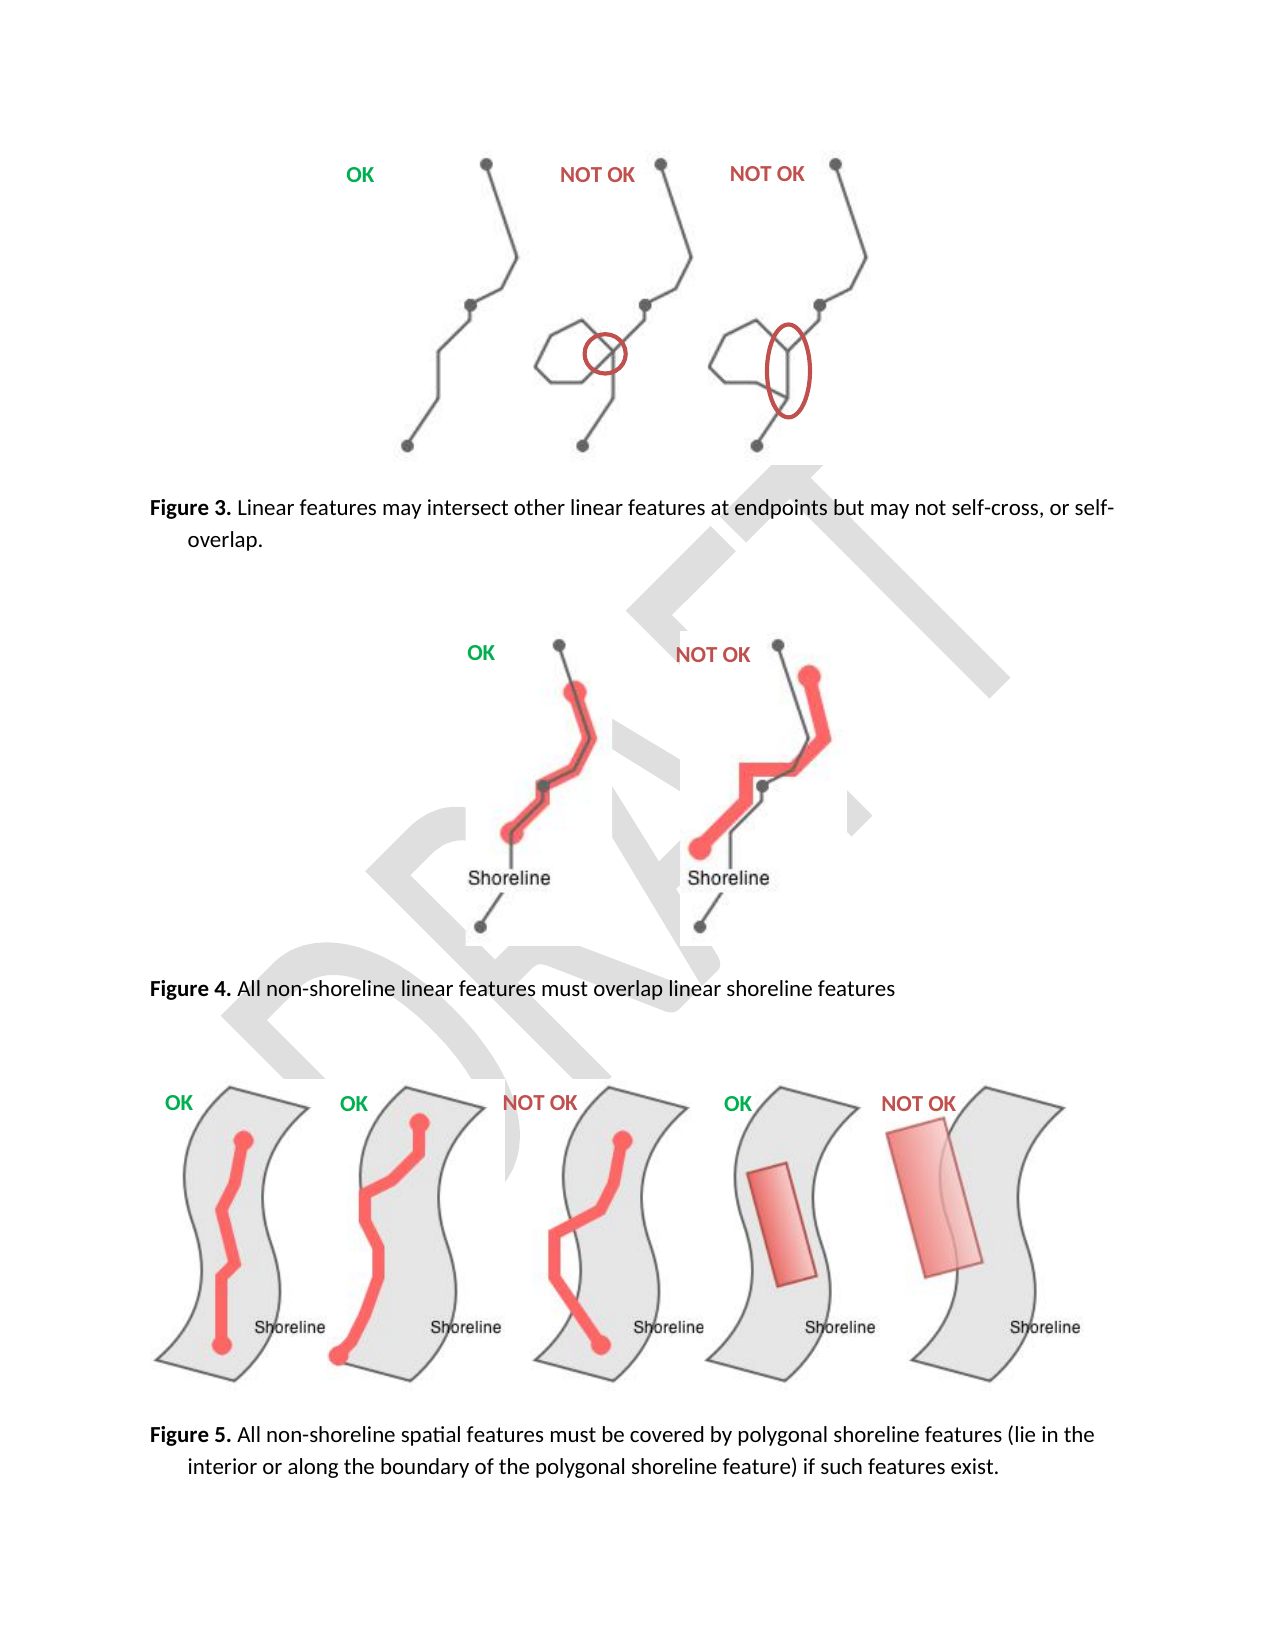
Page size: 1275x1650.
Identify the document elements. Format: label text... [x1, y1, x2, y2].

picture [392, 150, 883, 465]
picture [465, 631, 613, 946]
text Figure 4. All non-shoreline linear features must overlap linear shoreline features [150, 974, 1125, 1002]
picture [530, 1079, 880, 1395]
picture [885, 1079, 1084, 1395]
text Figure 3. Linear features may intersect other linear features at endpoints but may not self-cross, or self-overlap. [150, 493, 1125, 553]
picture [150, 1079, 505, 1395]
text Figure 5. All non-shoreline spatial features must be covered by polygonal shoreline features (lie in the interior or along the boundary of the polygonal shoreline feature) if such features exist. [150, 1420, 1125, 1480]
picture [680, 631, 847, 946]
